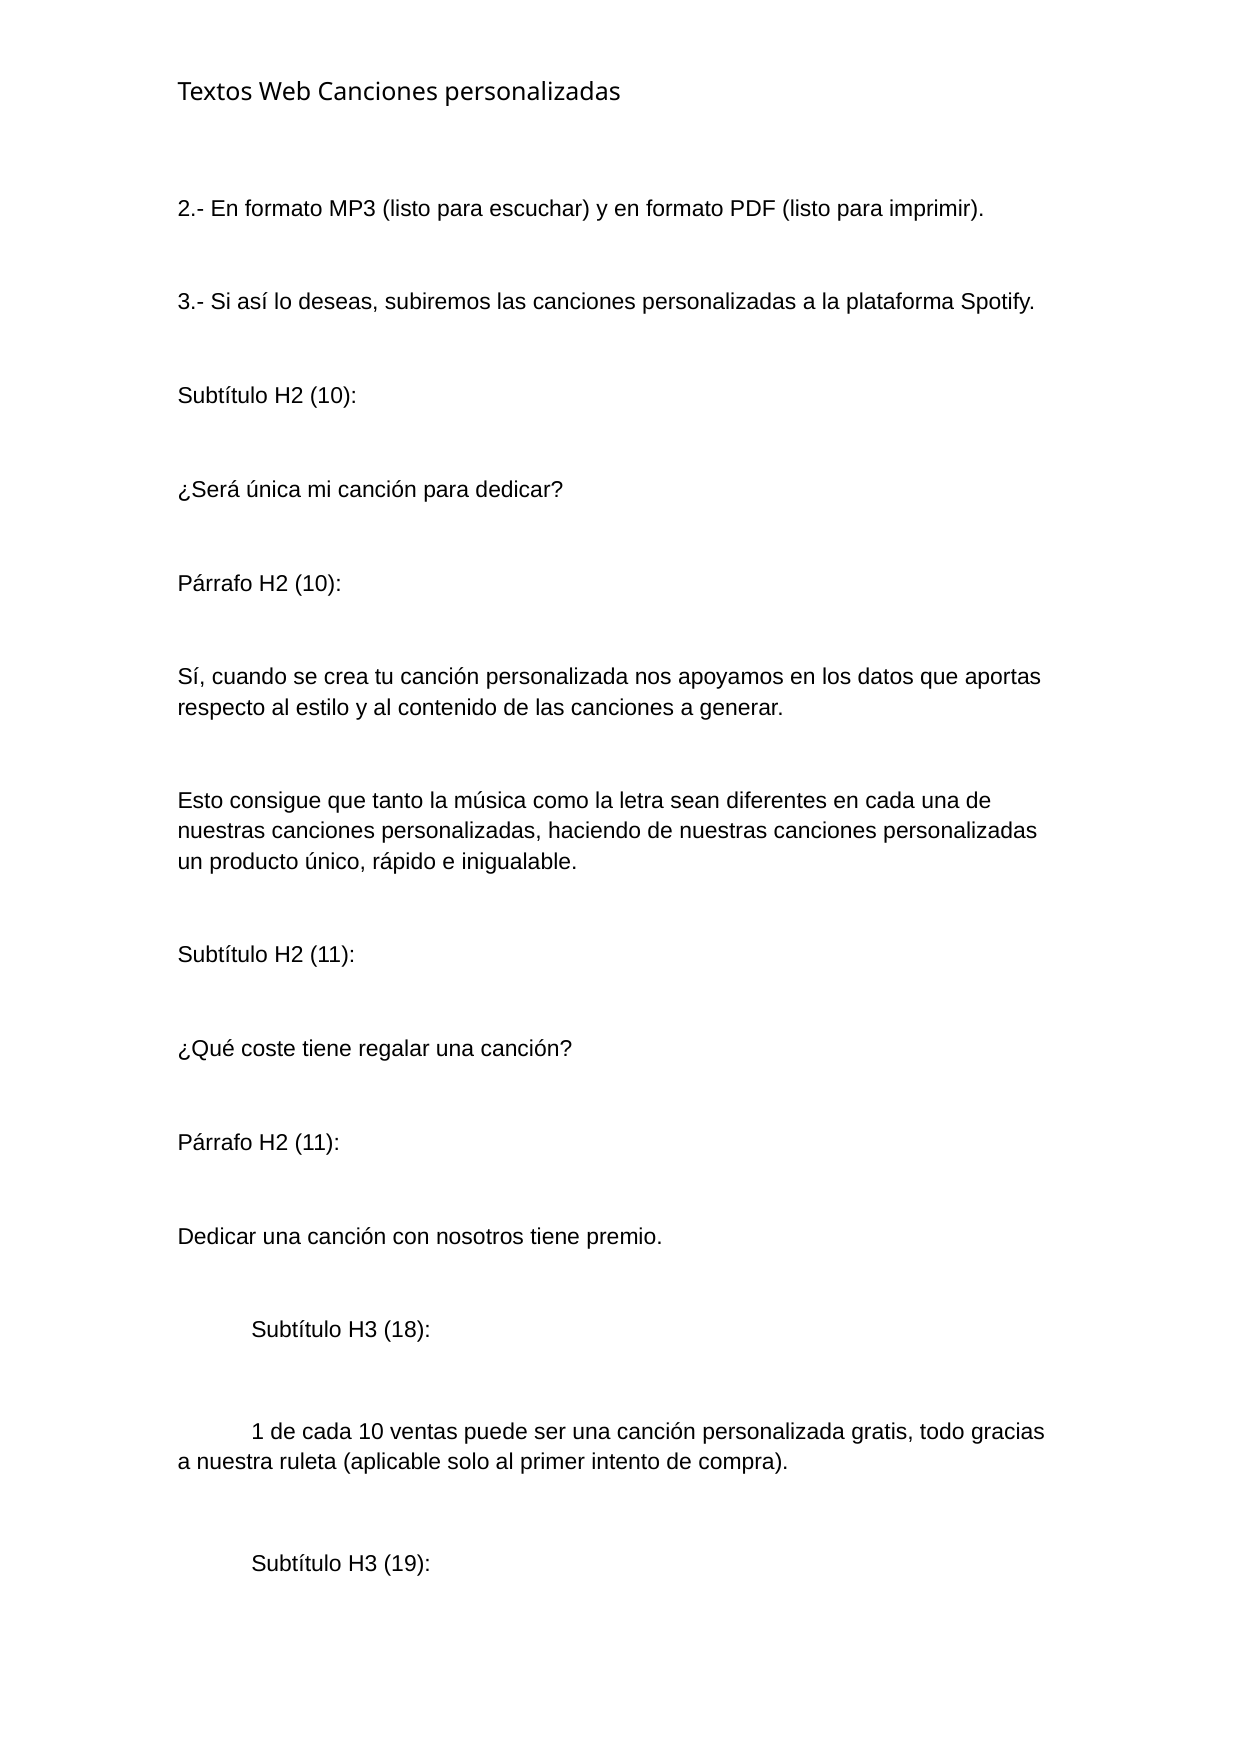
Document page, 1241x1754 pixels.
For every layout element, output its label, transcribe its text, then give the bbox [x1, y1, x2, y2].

text Subtítulo H2 (11): [177, 941, 1063, 968]
text Subtítulo H3 (18): [177, 1316, 1063, 1343]
text Subtítulo H3 (19): [177, 1549, 1063, 1576]
text ¿Será única mi canción para dedicar? [177, 476, 1063, 502]
text Esto consigue que tanto la música como la letra sean diferentes en cada una de nuestras canciones personalizadas, haciendo de nuestras canciones personalizadas un producto único, rápido e inigualable. [177, 787, 1063, 874]
text 1 de cada 10 ventas puede ser una canción personalizada gratis, todo gracias a nuestra ruleta (aplicable solo al primer intento de compra). [177, 1418, 1063, 1474]
text Párrafo H2 (10): [177, 569, 1063, 596]
text Sí, cuando se crea tu canción personalizada nos apoyamos en los datos que aportas respecto al estilo y al contenido de las canciones a generar. [177, 663, 1063, 720]
text Subtítulo H2 (10): [177, 382, 1063, 408]
text ¿Qué coste tiene regalar una canción? [177, 1035, 1063, 1061]
text 3.- Si así lo deseas, subiremos las canciones personalizadas a la plataforma Spotify. [177, 288, 1063, 314]
text 2.- En formato MP3 (listo para escuchar) y en formato PDF (listo para imprimir). [177, 194, 1063, 221]
text Párrafo H2 (11): [177, 1129, 1063, 1155]
text Dedicar una canción con nosotros tiene premio. [177, 1223, 1063, 1249]
